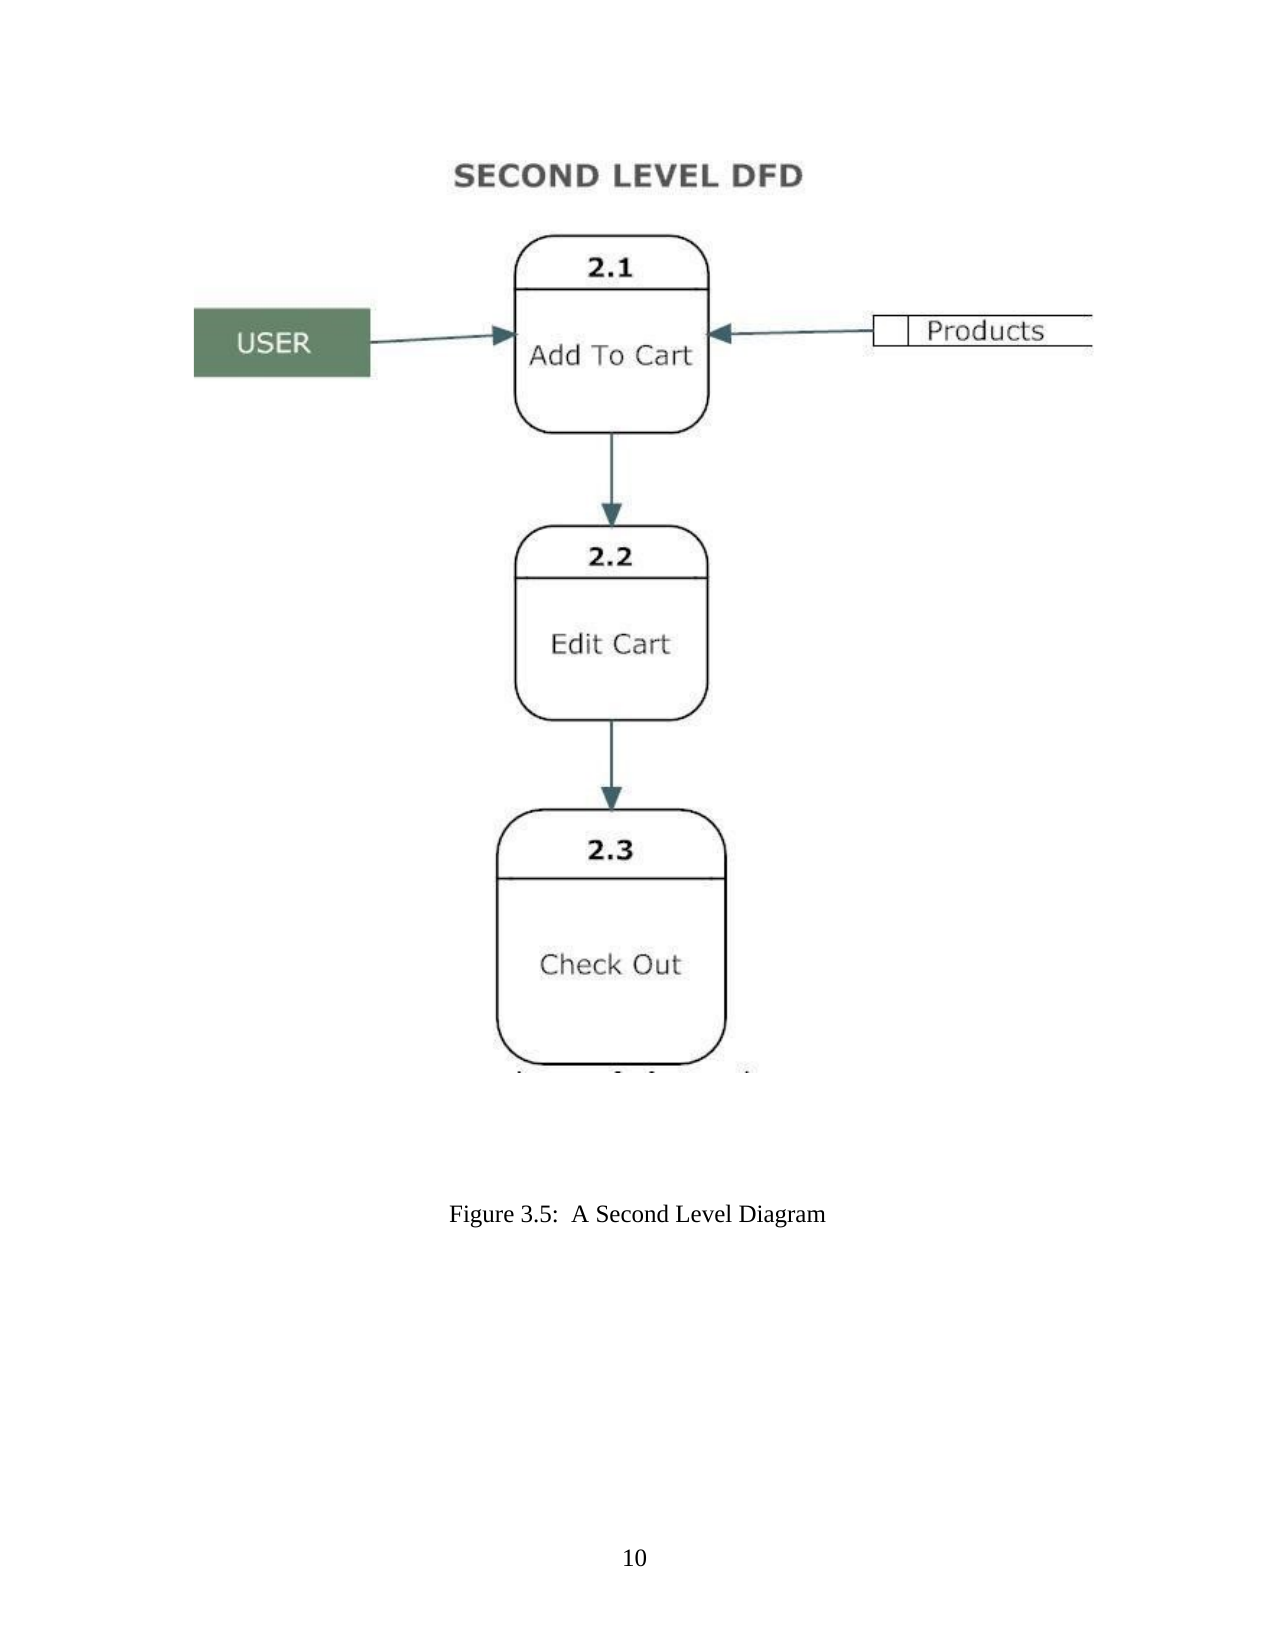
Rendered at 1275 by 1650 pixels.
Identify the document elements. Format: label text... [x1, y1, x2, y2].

picture [193, 149, 1094, 1073]
text Figure 3.5: A Second Level Diagram [212, 1199, 1062, 1228]
